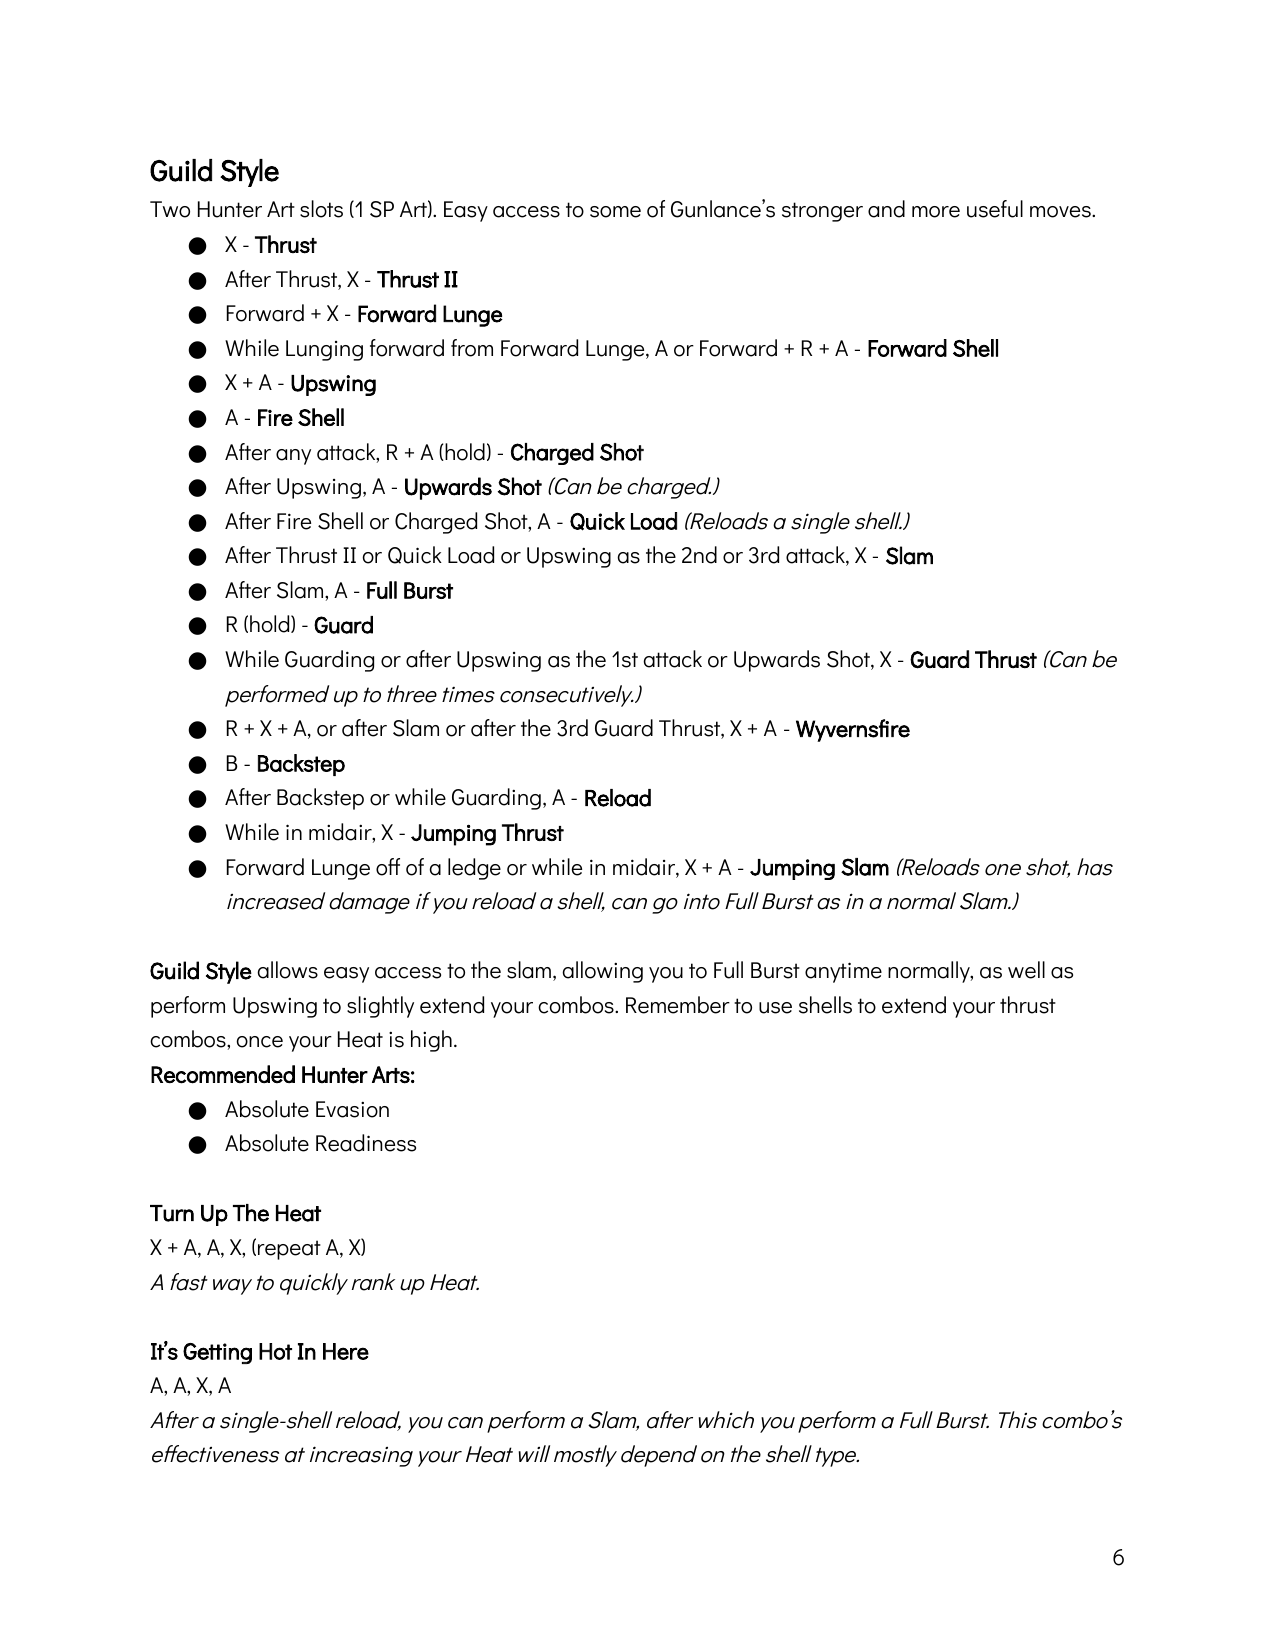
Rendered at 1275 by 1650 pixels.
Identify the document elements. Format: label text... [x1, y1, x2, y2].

list B - Backstep [187, 747, 1125, 777]
list After Backstep or while Guarding, A - Reload [187, 782, 1125, 812]
list Absolute Readiness [187, 1128, 1125, 1158]
list R (hold) - Guard [187, 609, 1125, 639]
list After Thrust, X - Thrust II [187, 263, 1125, 293]
list After Slam, A - Full Burst [187, 574, 1125, 604]
list Forward Lunge off of a ledge or while in midair, X + A - Jumping Slam (Reloads one shot, has increased damage if you reload a shell, can go into Full Burst as in a normal Slam.) [187, 851, 1125, 916]
text Guild Style allows easy access to the slam, allowing you to Full Burst anytime normally, as well as perform Upswing to slightly extend your combos. Remember to use shells to extend your thrust combos, once your Heat is high. [150, 955, 1125, 1054]
text Recommended Hunter Arts: [150, 1058, 1125, 1089]
text Turn Up The Heat [150, 1197, 1125, 1227]
list While Guarding or after Upswing as the 1st attack or Upwards Shot, X - Guard Thrust (Can be performed up to three times consecutively.) [187, 643, 1125, 708]
text A, A, X, A [150, 1370, 1125, 1400]
text Two Hunter Art slots (1 SP Art). Easy access to some of Gunlance’s stronger and more useful moves. [150, 194, 1125, 224]
text A fast way to quickly rank up Heat. [150, 1266, 1125, 1296]
text It’s Getting Hot In Here [150, 1335, 1125, 1365]
list Absolute Evasion [187, 1093, 1125, 1123]
list After Thrust II or Quick Load or Upswing as the 2nd or 3rd attack, X - Slam [187, 540, 1125, 570]
text X + A, A, X, (repeat A, X) [150, 1231, 1125, 1262]
subtitle Guild Style [150, 150, 1125, 188]
list R + X + A, or after Slam or after the 3rd Guard Thrust, X + A - Wyvernsfire [187, 713, 1125, 743]
list After Fire Shell or Charged Shot, A - Quick Load (Reloads a single shell.) [187, 505, 1125, 535]
list After any attack, R + A (hold) - Charged Shot [187, 436, 1125, 466]
list X - Thrust [187, 228, 1125, 259]
list A - Fire Shell [187, 401, 1125, 432]
list While in midair, X - Jumping Thrust [187, 816, 1125, 847]
list While Lunging forward from Forward Lunge, A or Forward + R + A - Forward Shell [187, 332, 1125, 362]
list Forward + X - Forward Lunge [187, 298, 1125, 328]
text After a single-shell reload, you can perform a Slam, after which you perform a Full Burst. This combo’s effectiveness at increasing your Heat will mostly depend on the shell type. [150, 1404, 1125, 1469]
list X + A - Upswing [187, 367, 1125, 397]
list After Upswing, A - Upwards Shot (Can be charged.) [187, 471, 1125, 501]
